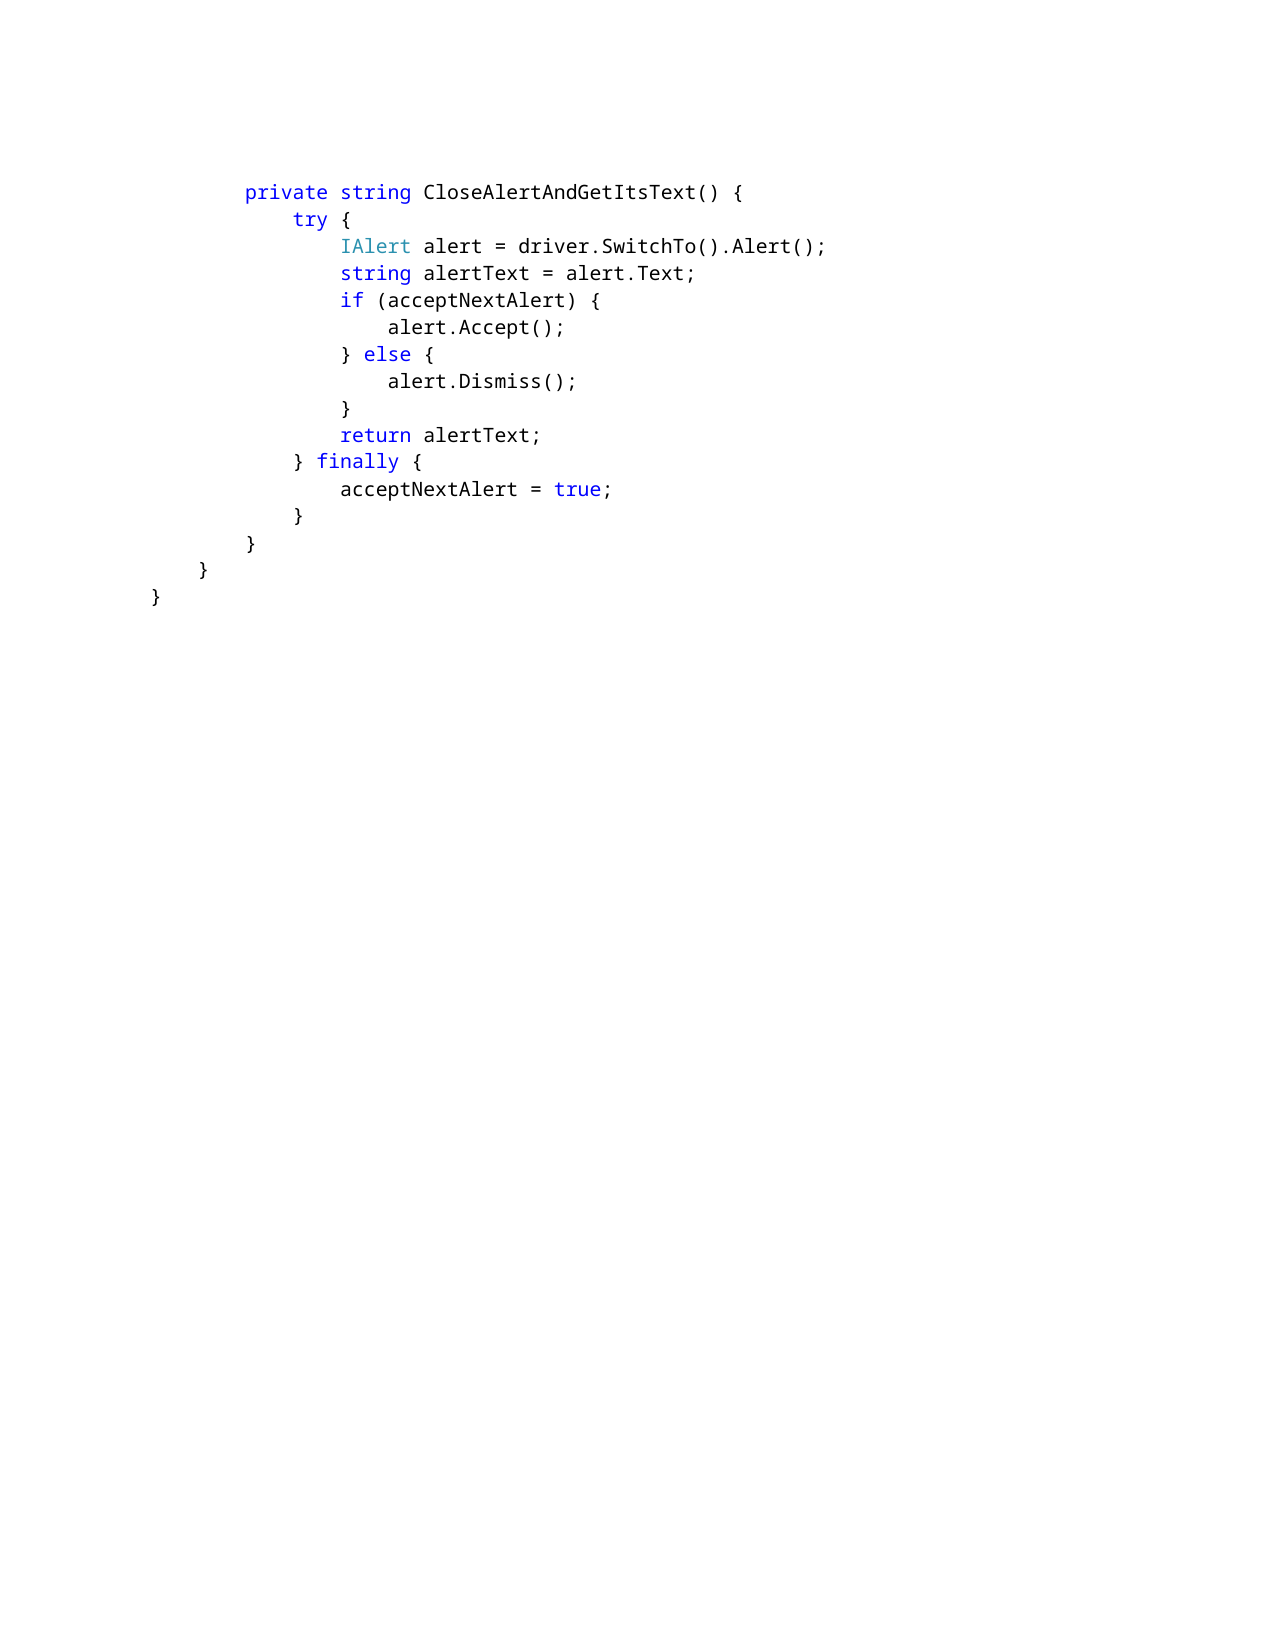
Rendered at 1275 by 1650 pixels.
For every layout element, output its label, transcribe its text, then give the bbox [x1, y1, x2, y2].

text if (acceptNextAlert) { [150, 286, 1125, 313]
text } else { [150, 340, 1125, 367]
text private string CloseAlertAndGetItsText() { [150, 178, 1125, 205]
text } [150, 556, 1125, 583]
text alert.Dismiss(); [150, 367, 1125, 394]
text } [150, 583, 1125, 610]
text } finally { [150, 448, 1125, 475]
text } [150, 529, 1125, 556]
text try { [150, 205, 1125, 232]
text string alertText = alert.Text; [150, 259, 1125, 286]
text return alertText; [150, 421, 1125, 448]
text alert.Accept(); [150, 313, 1125, 340]
text } [150, 502, 1125, 529]
text acceptNextAlert = true; [150, 475, 1125, 502]
text IAlert alert = driver.SwitchTo().Alert(); [150, 232, 1125, 259]
text } [150, 394, 1125, 421]
